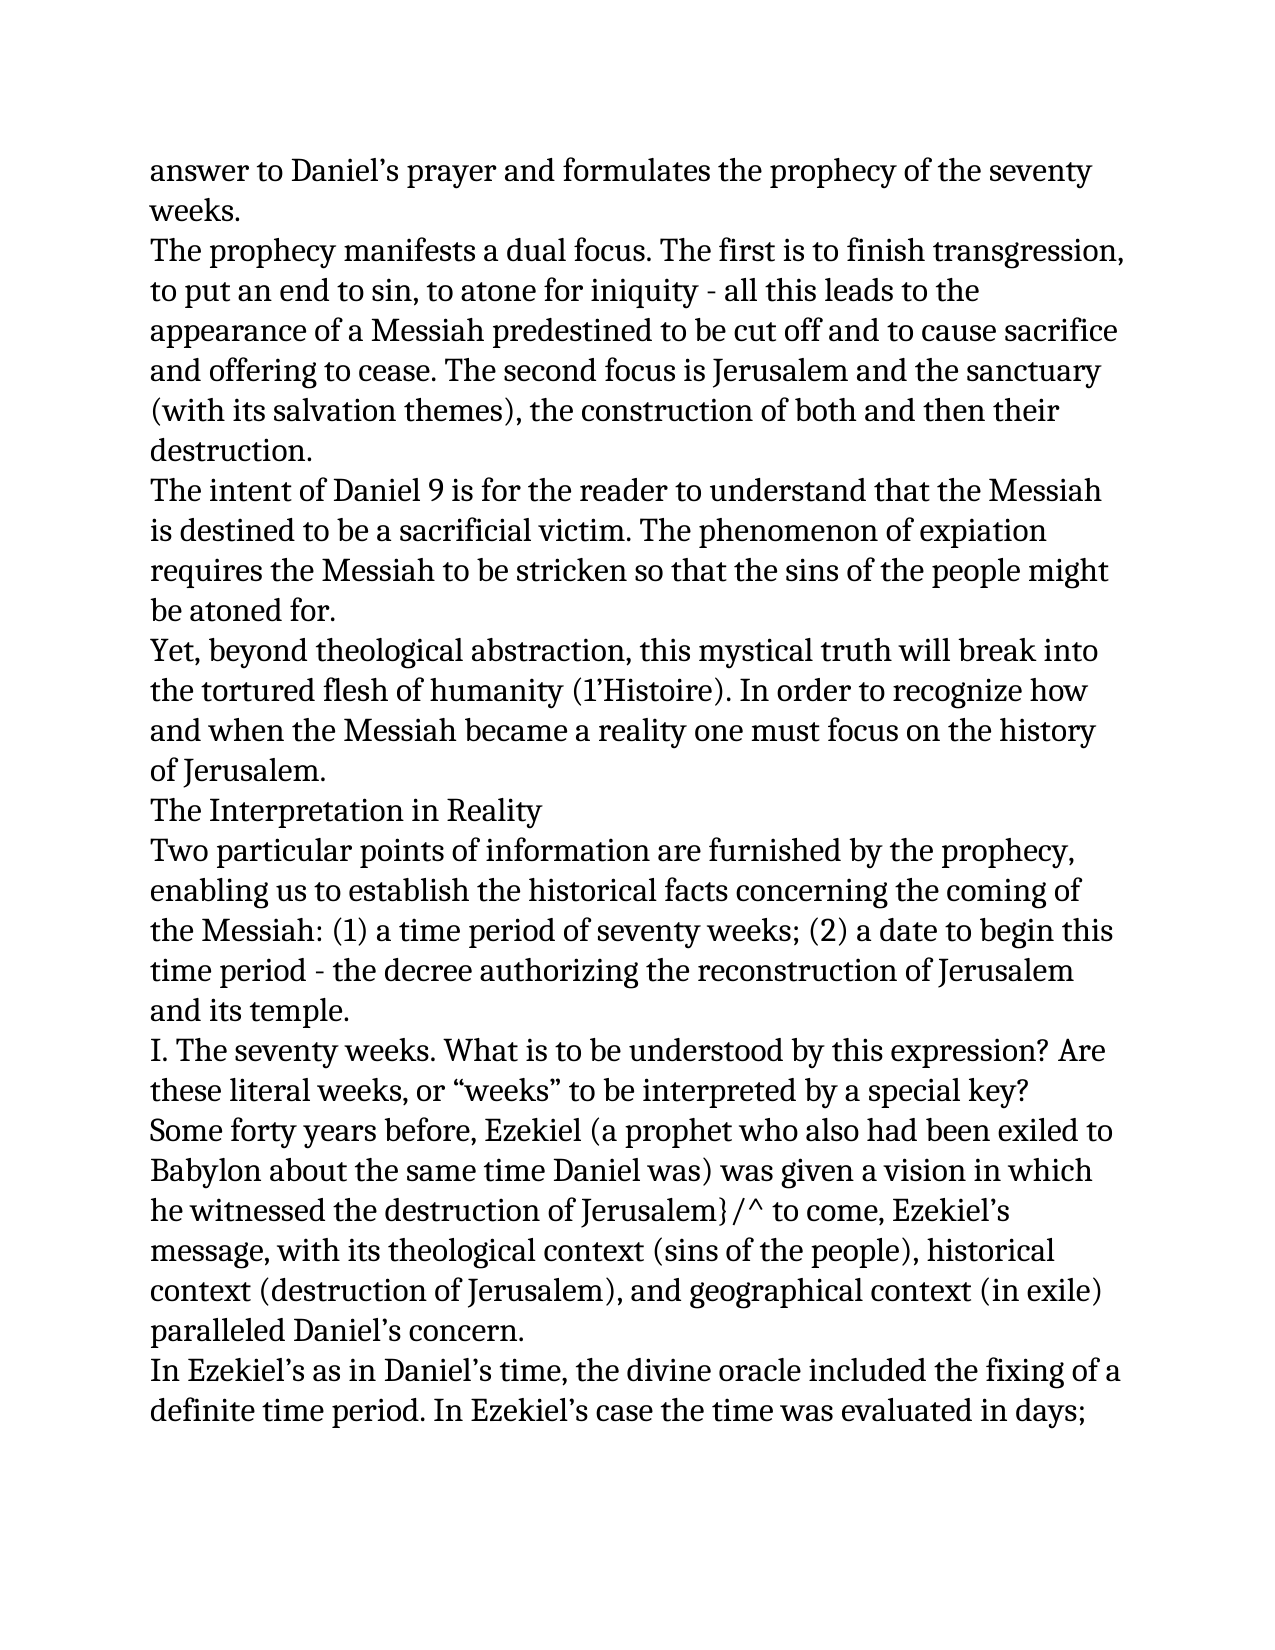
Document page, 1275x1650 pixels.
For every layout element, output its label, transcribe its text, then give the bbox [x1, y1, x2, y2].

text Yet, beyond theological abstraction, this mystical truth will break into the tortured flesh of humanity (1’Histoire). In order to recognize how and when the Messiah became a reality one must focus on the history of Jerusalem. [150, 630, 1125, 790]
text The Interpretation in Reality [150, 790, 1125, 830]
text Some forty years before, Ezekiel (a prophet who also had been exiled to Babylon about the same time Daniel was) was given a vision in which he witnessed the destruction of Jerusalem}/^ to come, Ezekiel’s message, with its theological context (sins of the people), historical context (destruction of Jerusalem), and geographical context (in exile) paralleled Daniel’s concern. [150, 1110, 1125, 1350]
text Two particular points of information are furnished by the prophecy, enabling us to establish the historical facts concerning the coming of the Messiah: (1) a time period of seventy weeks; (2) a date to begin this time period - the decree authorizing the reconstruction of Jerusalem and its temple. [150, 830, 1125, 1030]
text I. The seventy weeks. What is to be understood by this expression? Are these literal weeks, or “weeks” to be interpreted by a special key? [150, 1030, 1125, 1110]
